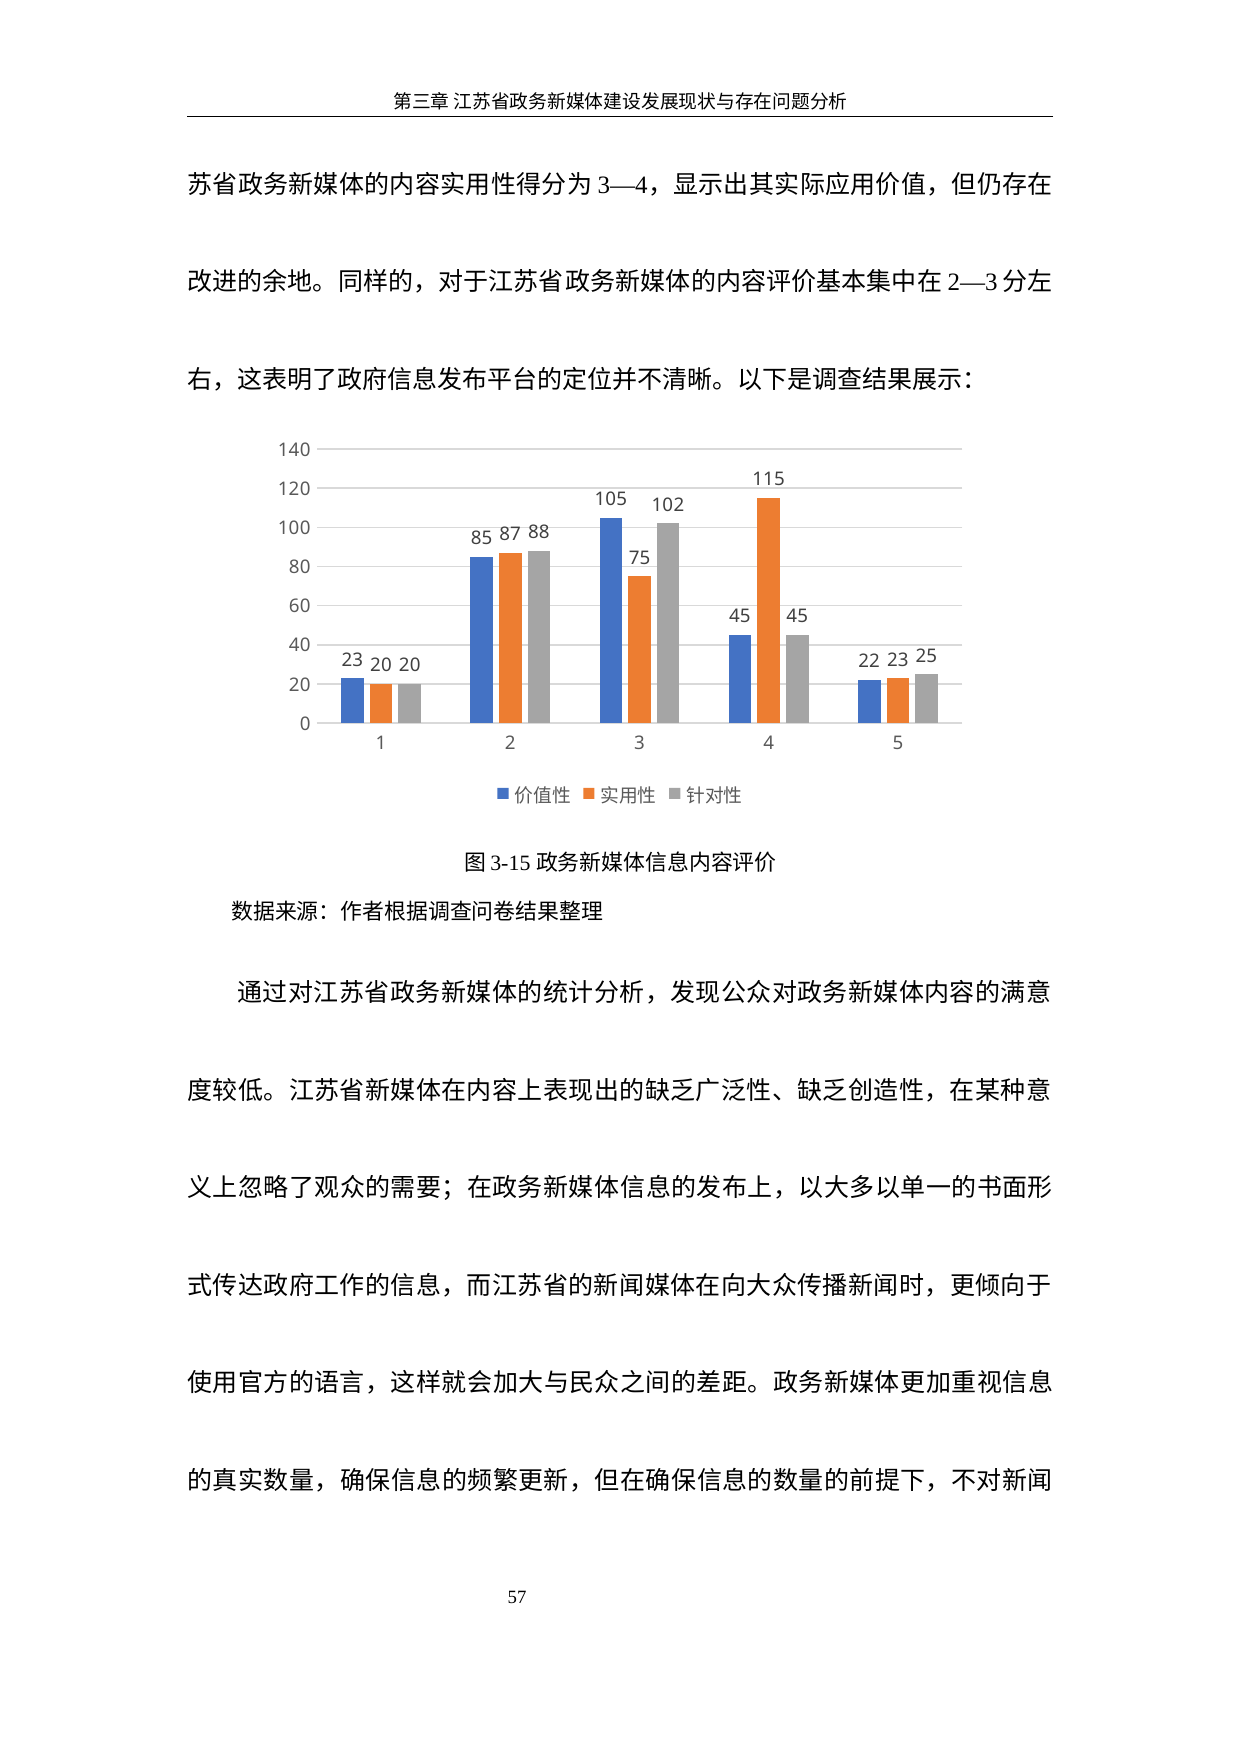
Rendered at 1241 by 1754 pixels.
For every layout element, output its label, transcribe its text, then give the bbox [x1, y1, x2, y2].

text 数据来源：作者根据调查问卷结果整理 [187, 893, 1053, 926]
text 图3-15 政务新媒体信息内容评价 [187, 845, 1053, 877]
